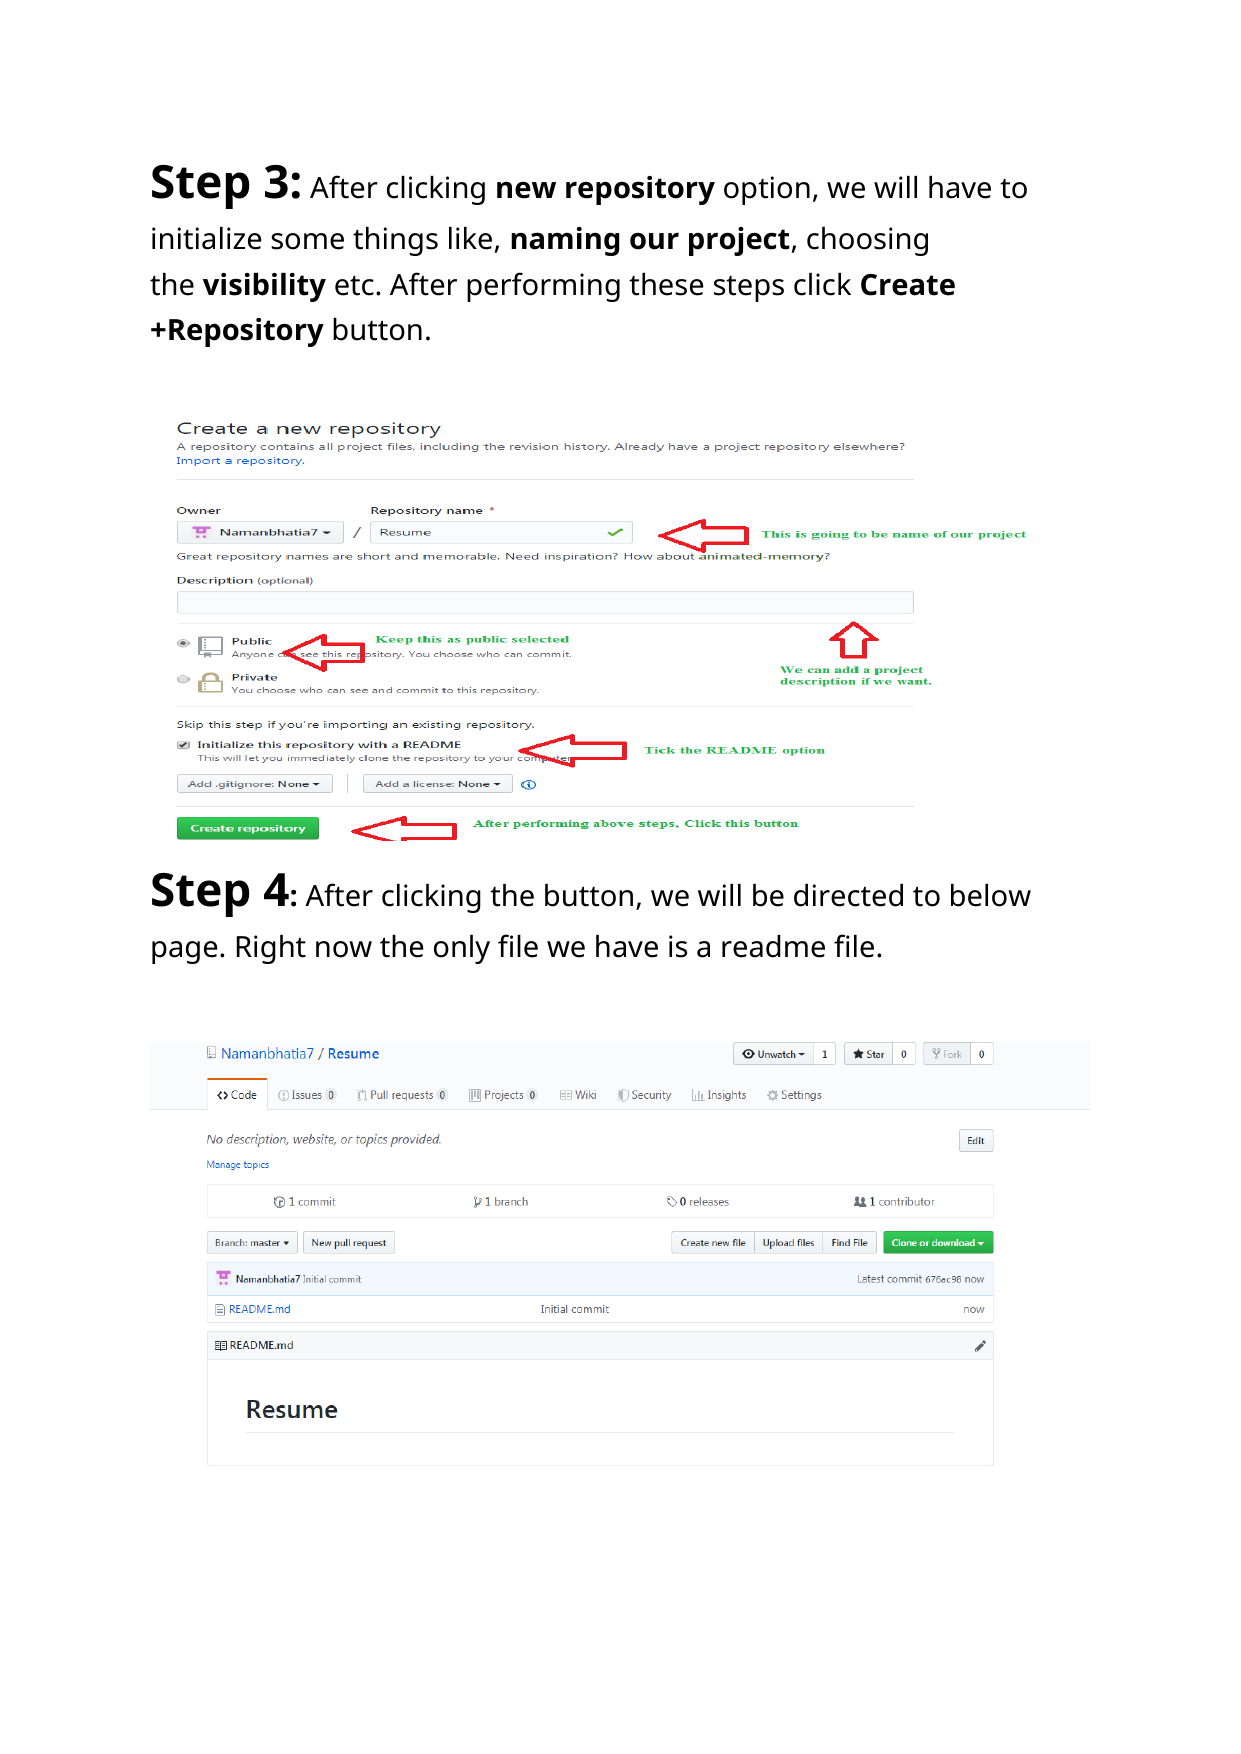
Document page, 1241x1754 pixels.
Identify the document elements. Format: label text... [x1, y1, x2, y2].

text Step 4: After clicking the button, we will be directed to below page. Right now the only file we have is a readme file. [150, 858, 1090, 966]
picture [150, 412, 1054, 841]
picture [150, 1042, 1091, 1470]
text Step 3: After clicking new repository option, we will have to initialize some things like, naming our project, choosing the visibility etc. After performing these steps click Create +Repository button. [150, 150, 1090, 349]
